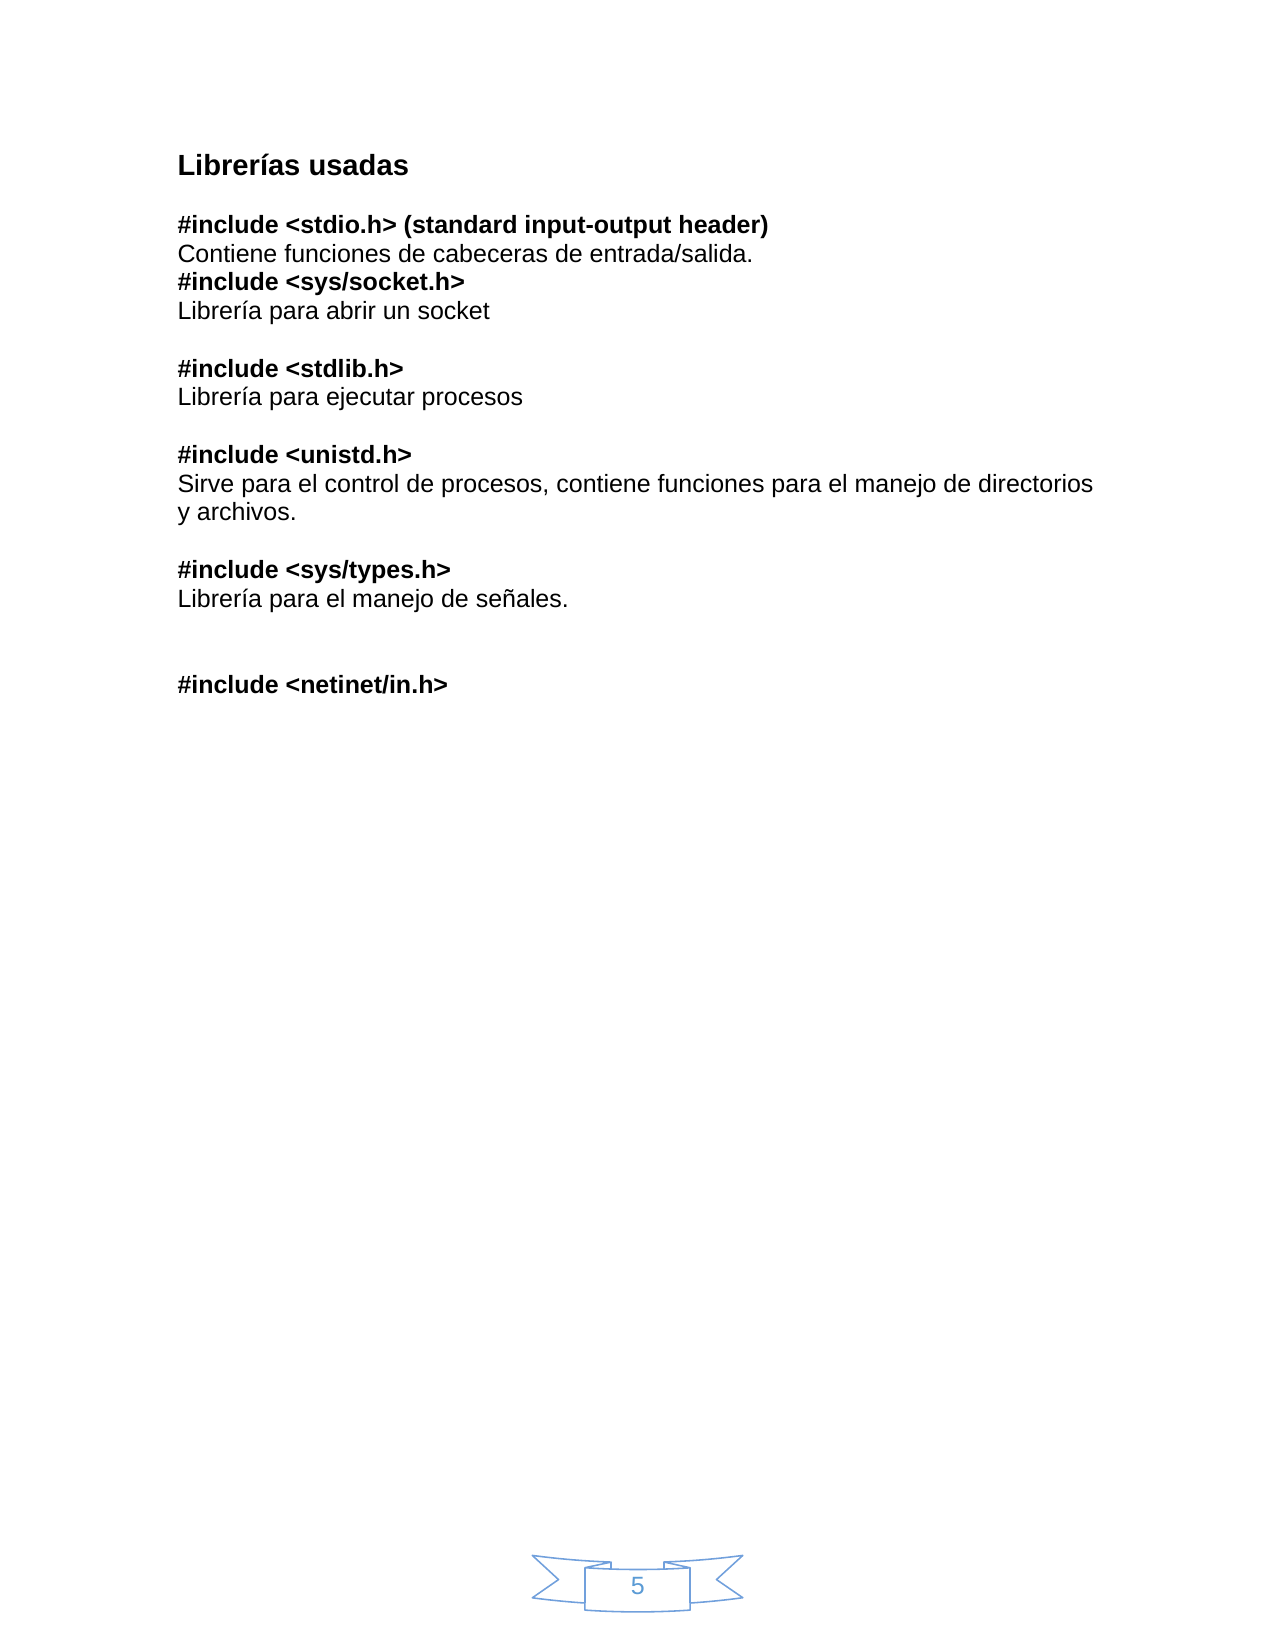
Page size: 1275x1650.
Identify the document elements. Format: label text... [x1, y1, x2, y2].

text Librería para ejecutar procesos [177, 382, 1098, 411]
text Sirve para el control de procesos, contiene funciones para el manejo de directorios y archivos. [177, 469, 1098, 526]
text #include <stdio.h> (standard input-output header) [177, 210, 1098, 239]
text Librerías usadas [177, 148, 1098, 181]
text #include <stdlib.h> [177, 354, 1098, 382]
text Contiene funciones de cabeceras de entrada/salida. [177, 239, 1098, 267]
text #include <unistd.h> [177, 440, 1098, 469]
text Librería para abrir un socket [177, 296, 1098, 325]
text Librería para el manejo de señales. [177, 584, 1098, 612]
text #include <sys/types.h> [177, 555, 1098, 584]
text #include <netinet/in.h> [177, 670, 1098, 699]
text #include <sys/socket.h> [177, 267, 1098, 296]
